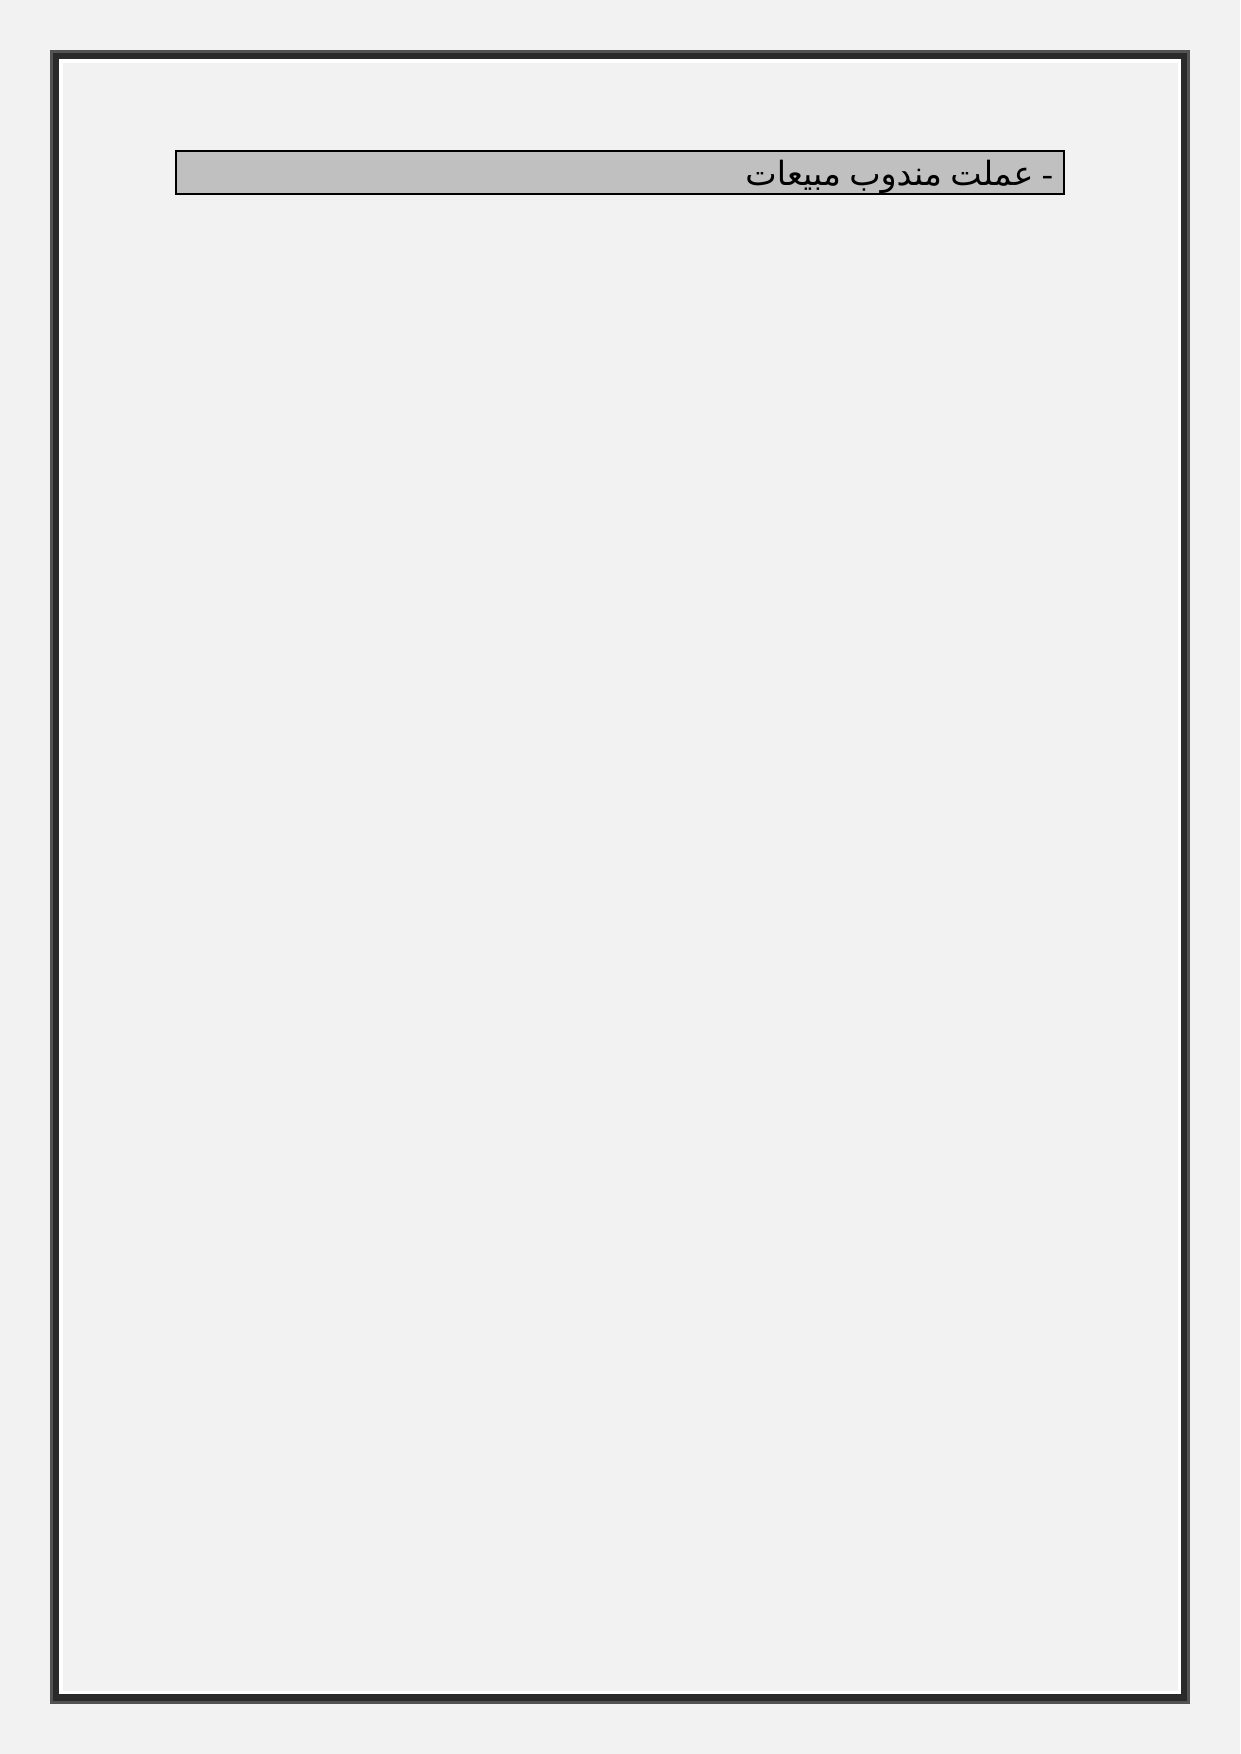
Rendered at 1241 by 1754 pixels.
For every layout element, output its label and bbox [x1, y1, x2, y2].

table_cell [177, 152, 1063, 193]
